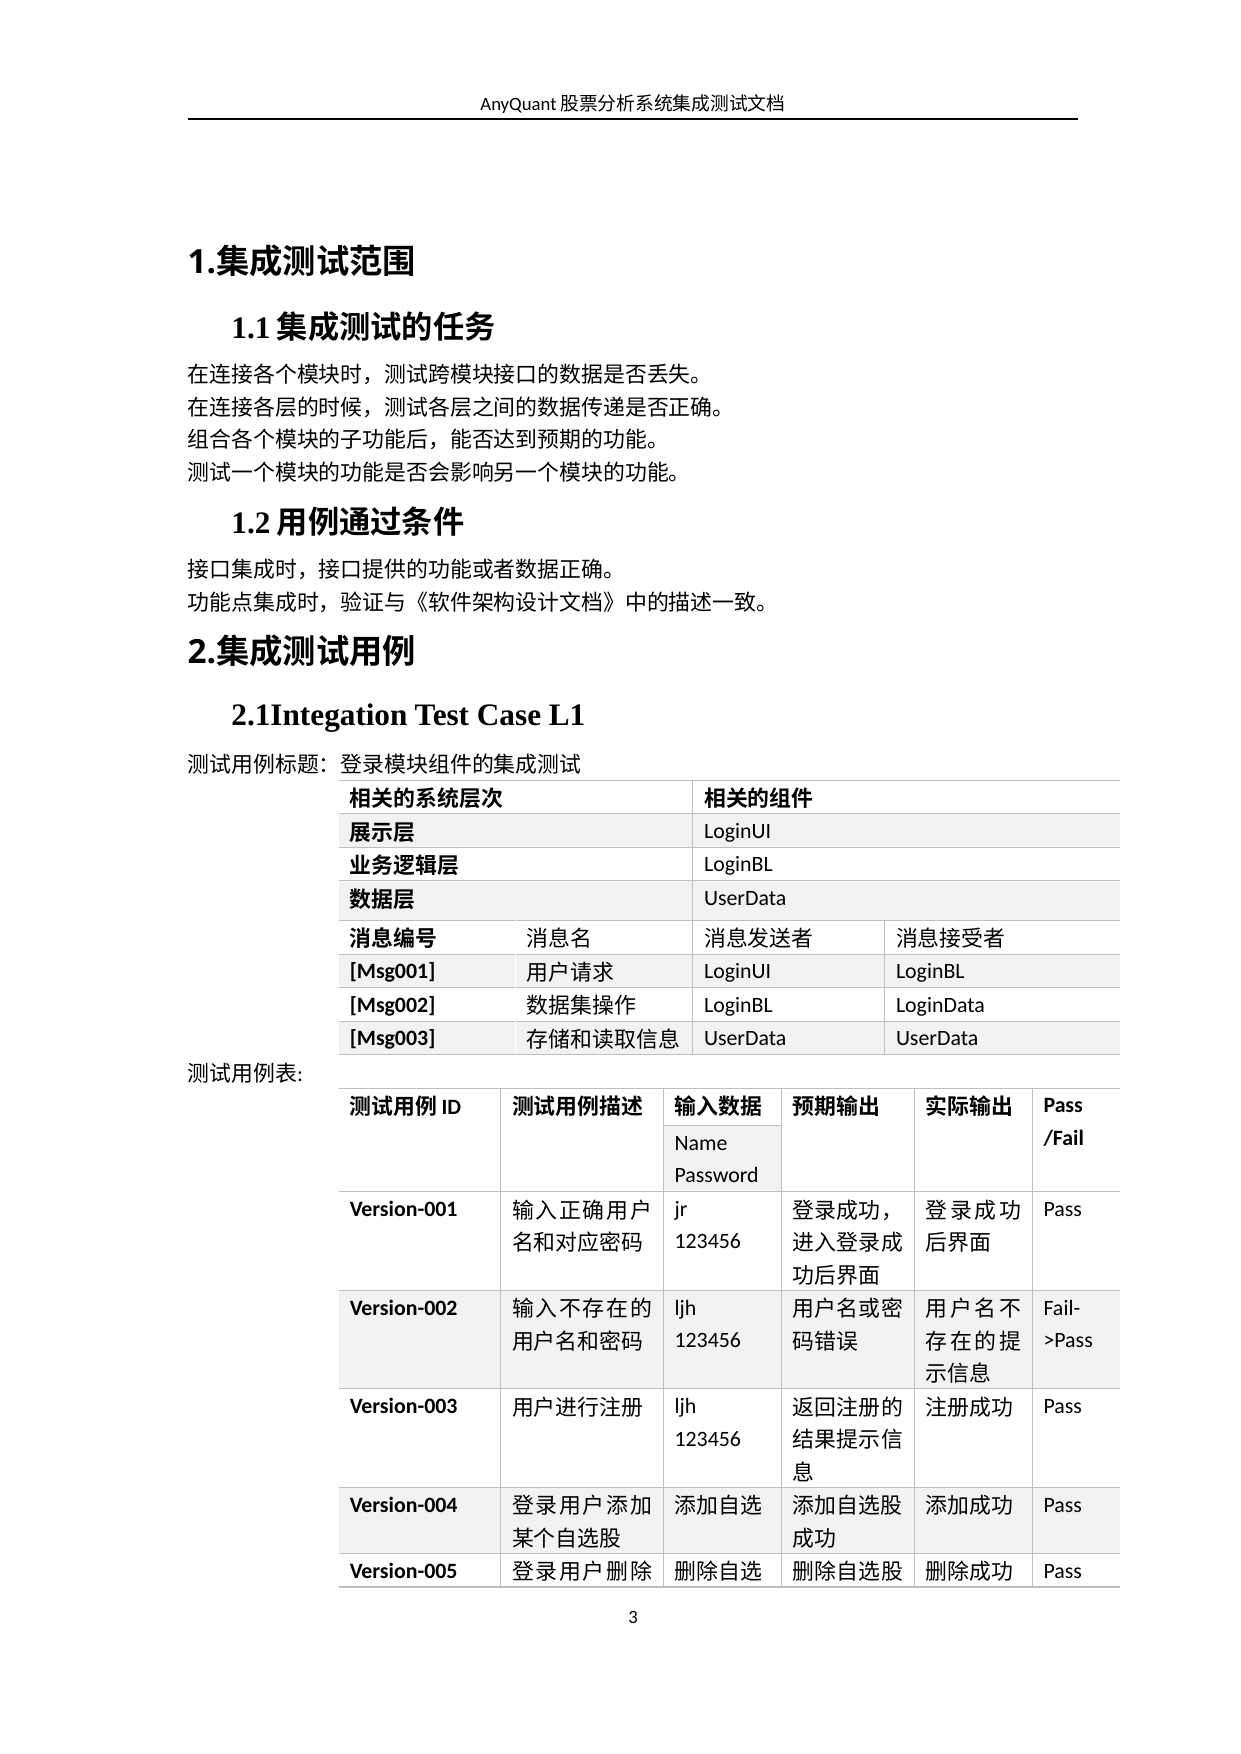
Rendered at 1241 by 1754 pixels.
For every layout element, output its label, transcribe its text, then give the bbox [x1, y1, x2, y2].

table_header 输入数据 [664, 1089, 781, 1125]
table_header 实际输出 [915, 1089, 1032, 1191]
table_cell 登录成功后界面 [915, 1192, 1032, 1290]
table_cell [Msg001] [339, 955, 515, 987]
text 测试一个模块的功能是否会影响另一个模块的功能。 [187, 454, 1078, 487]
table_cell UserData [885, 1022, 1120, 1054]
table_cell 用户请求 [516, 955, 692, 987]
text 接口集成时，接口提供的功能或者数据正确。 [187, 552, 1078, 584]
table_cell 添加成功 [915, 1488, 1032, 1553]
table_cell Pass [1033, 1488, 1120, 1553]
table_cell jr 123456 [664, 1192, 781, 1290]
table_header Pass /Fail [1033, 1089, 1120, 1191]
text 功能点集成时，验证与《软件架构设计文档》中的描述一致。 [187, 584, 1078, 617]
table_cell 用户名或密码错误 [782, 1291, 914, 1388]
text 测试用例表: [187, 1055, 1078, 1088]
table_cell [Msg003] [339, 1022, 515, 1054]
text 组合各个模块的子功能后，能否达到预期的功能。 [187, 422, 1078, 454]
table_cell 登录成功，进入登录成功后界面 [782, 1192, 914, 1290]
table_cell ljh 123456 [664, 1291, 781, 1388]
table_header 测试用例描述 [501, 1089, 663, 1191]
table_cell UserData [693, 1022, 884, 1054]
table_cell [Msg002] [339, 988, 515, 1021]
table_cell 添加自选股 成功 [782, 1488, 914, 1553]
table_cell 用户名不存在的提示信息 [915, 1291, 1032, 1388]
table_cell LoginData [885, 988, 1120, 1021]
text 1.2用例通过条件 [231, 487, 1078, 552]
table_header 测试用例ID [339, 1089, 500, 1191]
table_cell 展示层 [339, 814, 692, 847]
table_cell Fail->Pass [1033, 1291, 1120, 1388]
text 在连接各层的时候，测试各层之间的数据传递是否正确。 [187, 389, 1078, 422]
table_cell Pass [1033, 1554, 1120, 1586]
table_cell 消息编号 [339, 921, 515, 953]
table_cell 注册成功 [915, 1389, 1032, 1487]
table_cell 返回注册的结果提示信息 [782, 1389, 914, 1487]
table_cell Pass [1033, 1192, 1120, 1290]
table_cell ljh 123456 [664, 1389, 781, 1487]
table_cell Pass [1033, 1389, 1120, 1487]
table_cell 删除自选 [664, 1554, 781, 1586]
table_cell 业务逻辑层 [339, 848, 692, 880]
table_cell Version-005 [339, 1554, 500, 1586]
table_cell Version-002 [339, 1291, 500, 1388]
text 2.集成测试用例 [187, 617, 1078, 682]
table_cell Version-003 [339, 1389, 500, 1487]
table_cell LoginUI [693, 955, 884, 987]
table_header 预期输出 [782, 1089, 914, 1191]
table_cell 登录用户删除某个自选股 [501, 1554, 663, 1586]
table_cell Version-004 [339, 1488, 500, 1553]
table_cell 消息接受者 [885, 921, 1120, 953]
text 1.1集成测试的任务 [231, 292, 1078, 357]
table_cell 数据层 [339, 881, 692, 920]
table_cell 登录用户添加某个自选股 [501, 1488, 663, 1553]
table_cell 删除自选股成功 [782, 1554, 914, 1586]
table_cell LoginBL [693, 988, 884, 1021]
text 1.集成测试范围 [187, 227, 1078, 292]
table_cell LoginBL [693, 848, 1120, 880]
table_cell 存储和读取信息 [516, 1022, 692, 1054]
table_cell 输入不存在的用户名和密码 [501, 1291, 663, 1388]
table_cell LoginBL [885, 955, 1120, 987]
text 测试用例标题：登录模块组件的集成测试 [187, 747, 1078, 779]
table_cell 添加自选 [664, 1488, 781, 1553]
table_header 相关的系统层次 [339, 781, 692, 813]
table_cell Name Password [664, 1126, 781, 1191]
table_cell LoginUI [693, 814, 1120, 847]
table_cell 删除成功 [915, 1554, 1032, 1586]
table_cell UserData [693, 881, 1120, 920]
text 在连接各个模块时，测试跨模块接口的数据是否丢失。 [187, 357, 1078, 389]
text 2.1Integation Test Case L1 [231, 682, 1078, 747]
table_cell 数据集操作 [516, 988, 692, 1021]
table_cell 用户进行注册 [501, 1389, 663, 1487]
table_header 相关的组件 [693, 781, 1120, 813]
table_cell 输入正确用户名和对应密码 [501, 1192, 663, 1290]
table_cell 消息发送者 [693, 921, 884, 953]
table_cell 消息名 [516, 921, 692, 953]
table_cell Version-001 [339, 1192, 500, 1290]
